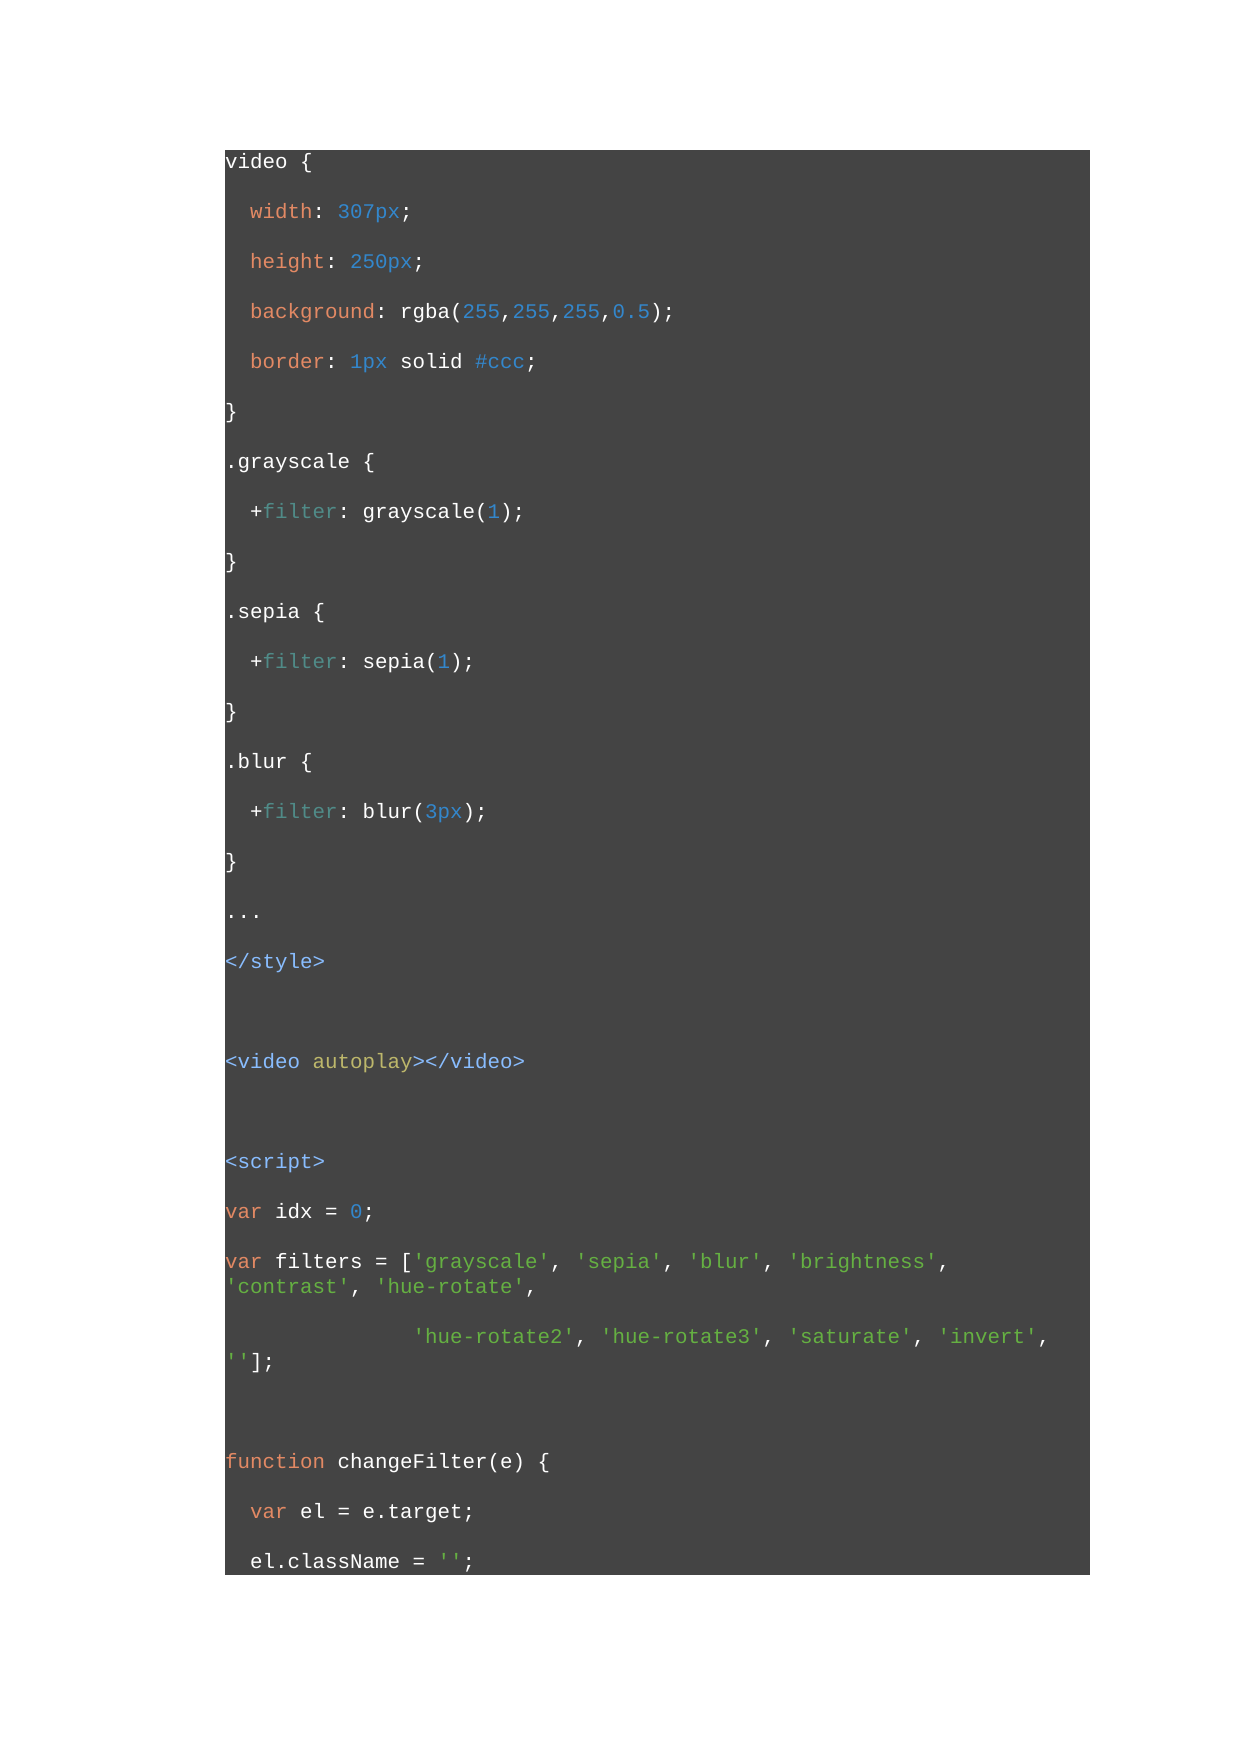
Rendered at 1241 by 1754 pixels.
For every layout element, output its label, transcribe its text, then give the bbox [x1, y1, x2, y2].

text <script> [225, 1150, 1090, 1175]
text video { [225, 150, 1090, 175]
text ... [225, 900, 1090, 925]
text </style> [225, 950, 1090, 975]
text 'hue-rotate2', 'hue-rotate3', 'saturate', 'invert', '']; [225, 1325, 1090, 1375]
text } [225, 850, 1090, 875]
text var el = e.target; [225, 1500, 1090, 1525]
text width: 307px; [225, 200, 1090, 225]
text +filter: sepia(1); [225, 650, 1090, 675]
text border: 1px solid #ccc; [225, 350, 1090, 375]
text .grayscale { [225, 450, 1090, 475]
text } [225, 700, 1090, 725]
text var filters = ['grayscale', 'sepia', 'blur', 'brightness', 'contrast', 'hue-rotate', [225, 1250, 1090, 1300]
text el.className = ''; [225, 1550, 1090, 1575]
text } [225, 400, 1090, 425]
text +filter: grayscale(1); [225, 500, 1090, 525]
text <video autoplay></video> [225, 1050, 1090, 1075]
text function changeFilter(e) { [225, 1450, 1090, 1475]
text height: 250px; [225, 250, 1090, 275]
text var idx = 0; [225, 1200, 1090, 1225]
text background: rgba(255,255,255,0.5); [225, 300, 1090, 325]
text +filter: blur(3px); [225, 800, 1090, 825]
text } [225, 550, 1090, 575]
text .blur { [225, 750, 1090, 775]
text .sepia { [225, 600, 1090, 625]
